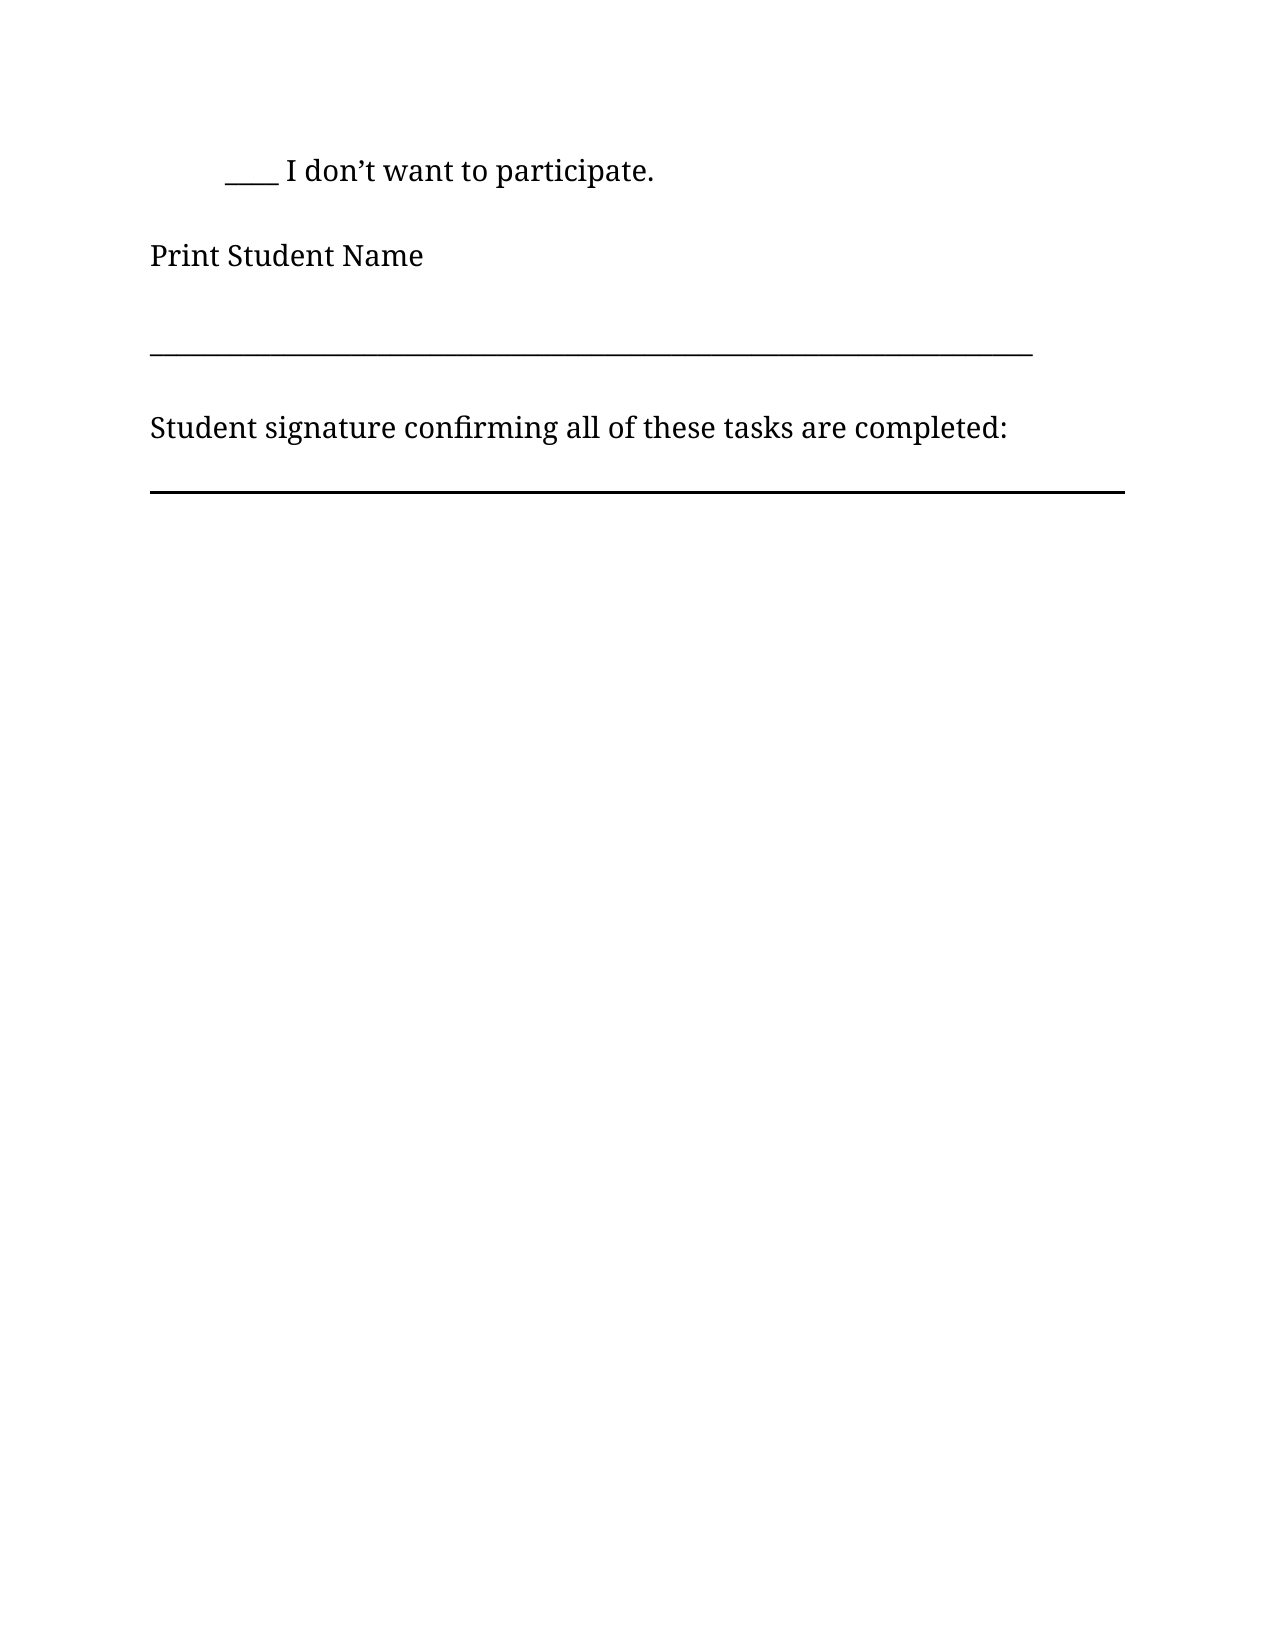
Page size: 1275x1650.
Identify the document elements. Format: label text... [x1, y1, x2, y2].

text ____ I don’t want to participate. [225, 150, 1125, 190]
text Print Student Name [150, 236, 1125, 275]
text Student signature confirming all of these tasks are completed: [150, 407, 1125, 447]
text __________________________________________________________________ [150, 321, 1125, 361]
